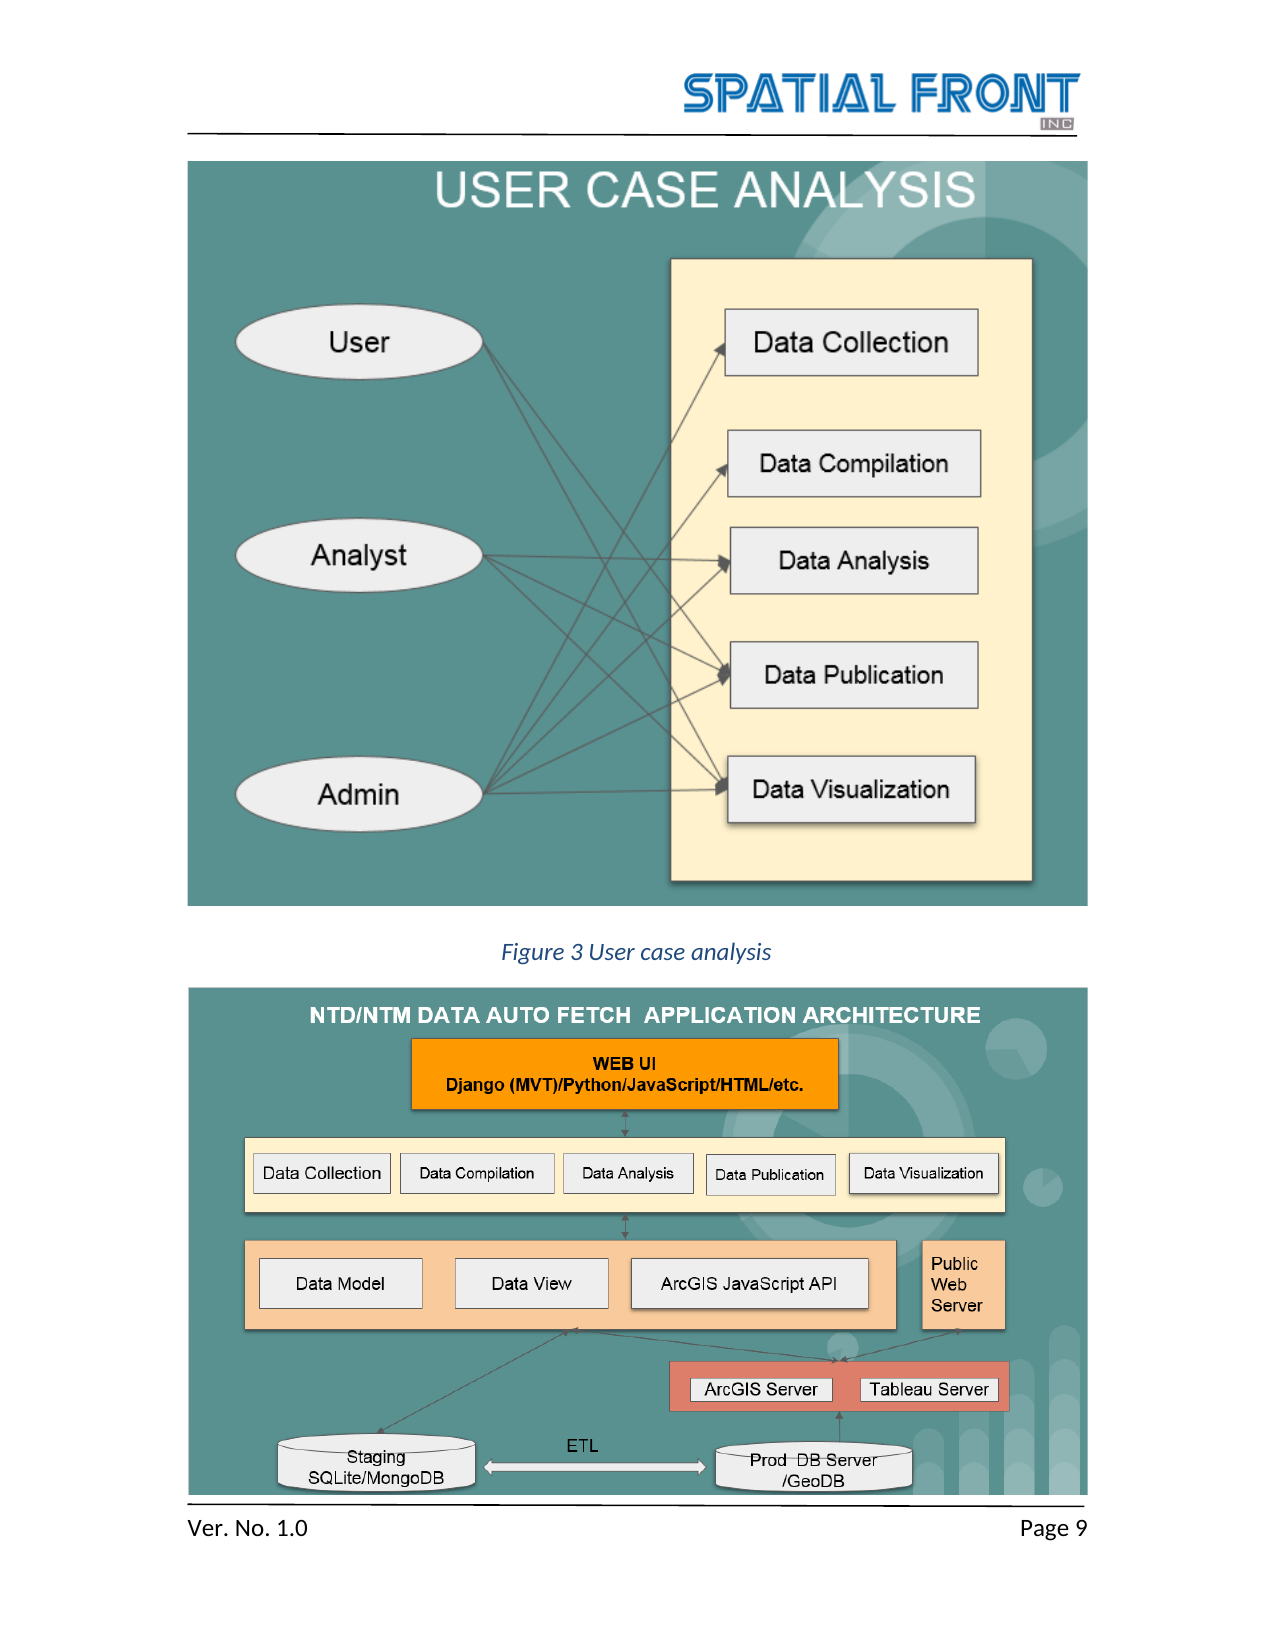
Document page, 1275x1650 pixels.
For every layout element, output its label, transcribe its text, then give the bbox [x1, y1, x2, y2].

picture [187, 161, 1088, 906]
text Figure 3 User case analysis [187, 937, 1087, 967]
picture [678, 65, 1083, 133]
picture [187, 987, 1088, 1495]
